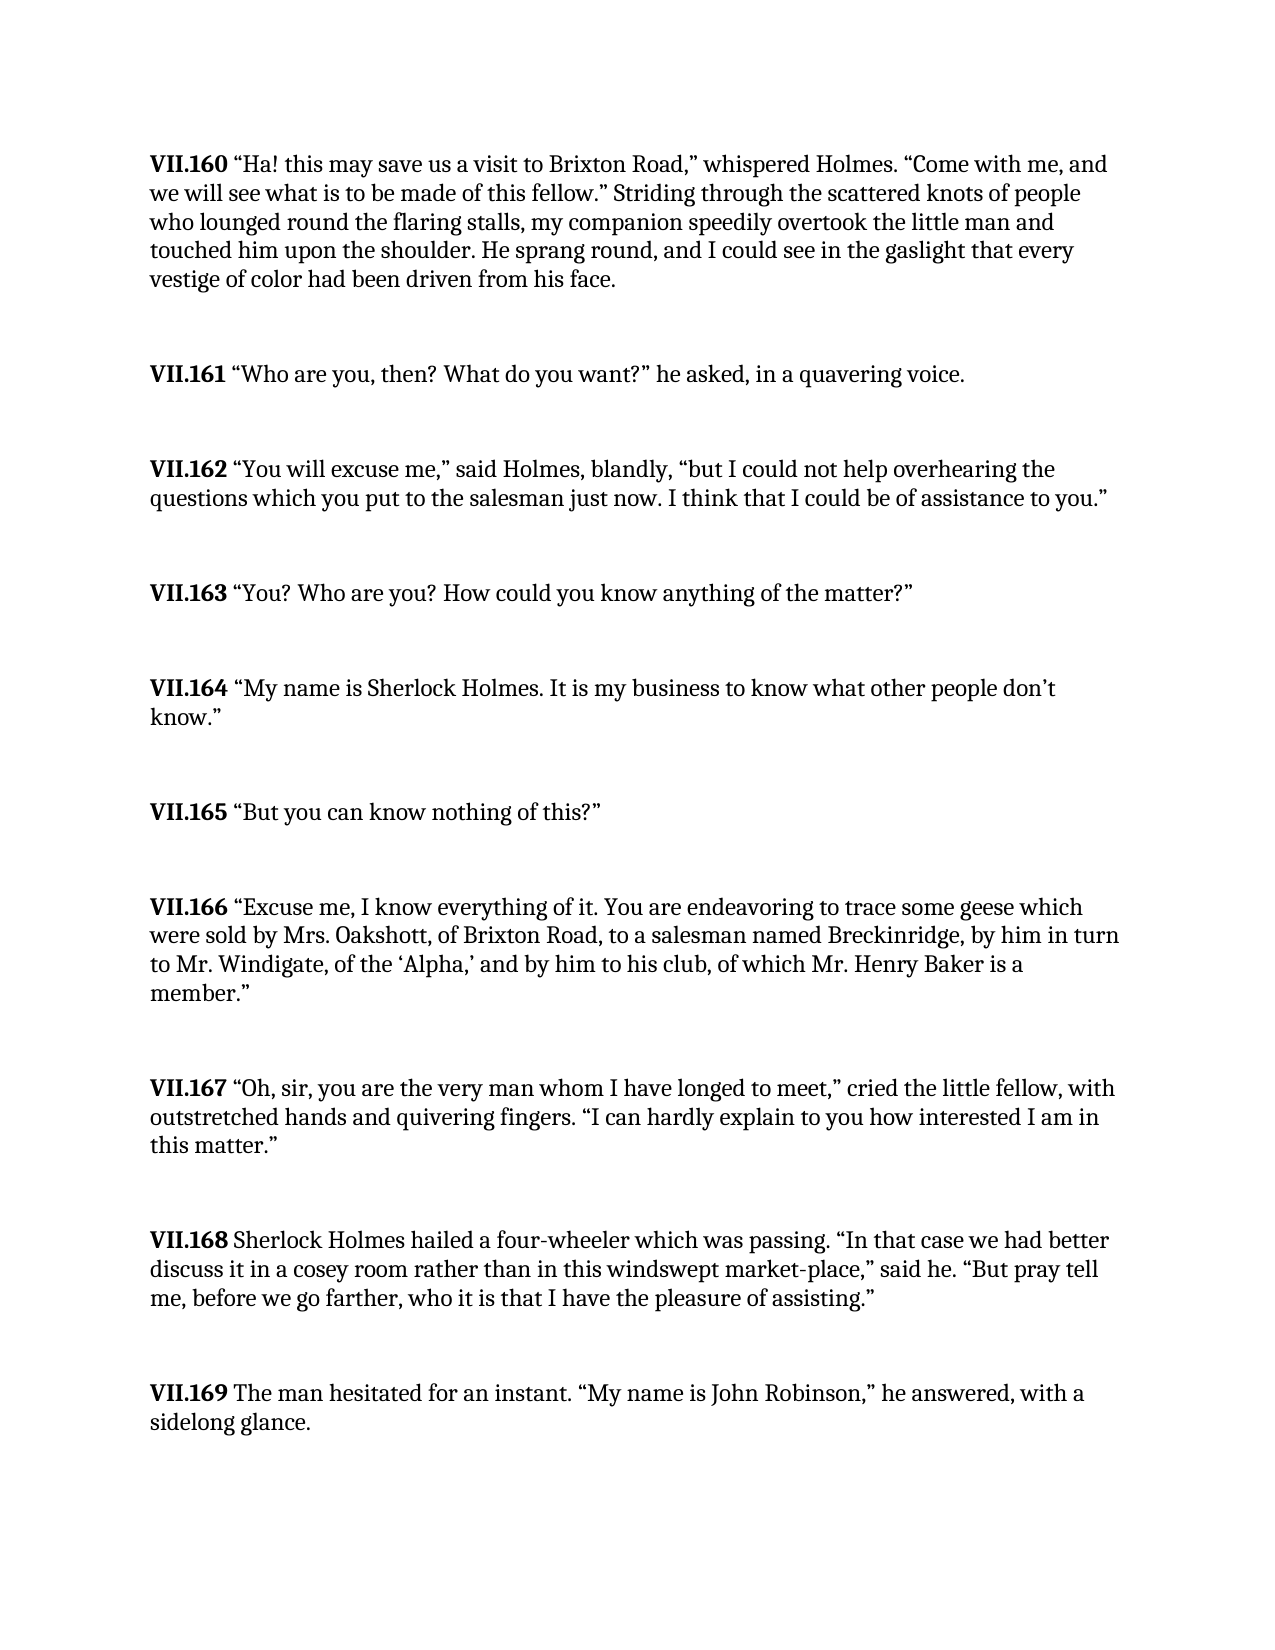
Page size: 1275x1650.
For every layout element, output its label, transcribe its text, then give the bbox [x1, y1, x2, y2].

text VII.164 “My name is Sherlock Holmes. It is my business to know what other people don’t know.” [150, 674, 1125, 731]
text VII.161 “Who are you, then? What do you want?” he asked, in a quavering voice. [150, 360, 1125, 389]
text VII.167 “Oh, sir, you are the very man whom I have longed to meet,” cried the little fellow, with outstretched hands and quivering fingers. “I can hardly explain to you how interested I am in this matter.” [150, 1074, 1125, 1160]
text VII.165 “But you can know nothing of this?” [150, 797, 1125, 826]
text VII.166 “Excuse me, I know everything of it. You are endeavoring to trace some geese which were sold by Mrs. Oakshott, of Brixton Road, to a salesman named Breckinridge, by him in turn to Mr. Windigate, of the ‘Alpha,’ and by him to his club, of which Mr. Henry Baker is a member.” [150, 892, 1125, 1007]
text VII.169 The man hesitated for an instant. “My name is John Robinson,” he answered, with a sidelong glance. [150, 1379, 1125, 1436]
text VII.163 “You? Who are you? How could you know anything of the matter?” [150, 579, 1125, 607]
text VII.160 “Ha! this may save us a visit to Brixton Road,” whispered Holmes. “Come with me, and we will see what is to be made of this fellow.” Striding through the scattered knots of people who lounged round the flaring stalls, my companion speedily overtook the little man and touched him upon the shoulder. He sprang round, and I could see in the gaslight that every vestige of color had been driven from his face. [150, 150, 1125, 294]
text VII.162 “You will excuse me,” said Holmes, blandly, “but I could not help overhearing the questions which you put to the salesman just now. I think that I could be of assistance to you.” [150, 455, 1125, 512]
text VII.168 Sherlock Holmes hailed a four-wheeler which was passing. “In that case we had better discuss it in a cosey room rather than in this windswept market-place,” said he. “But pray tell me, before we go farther, who it is that I have the pleasure of assisting.” [150, 1226, 1125, 1312]
